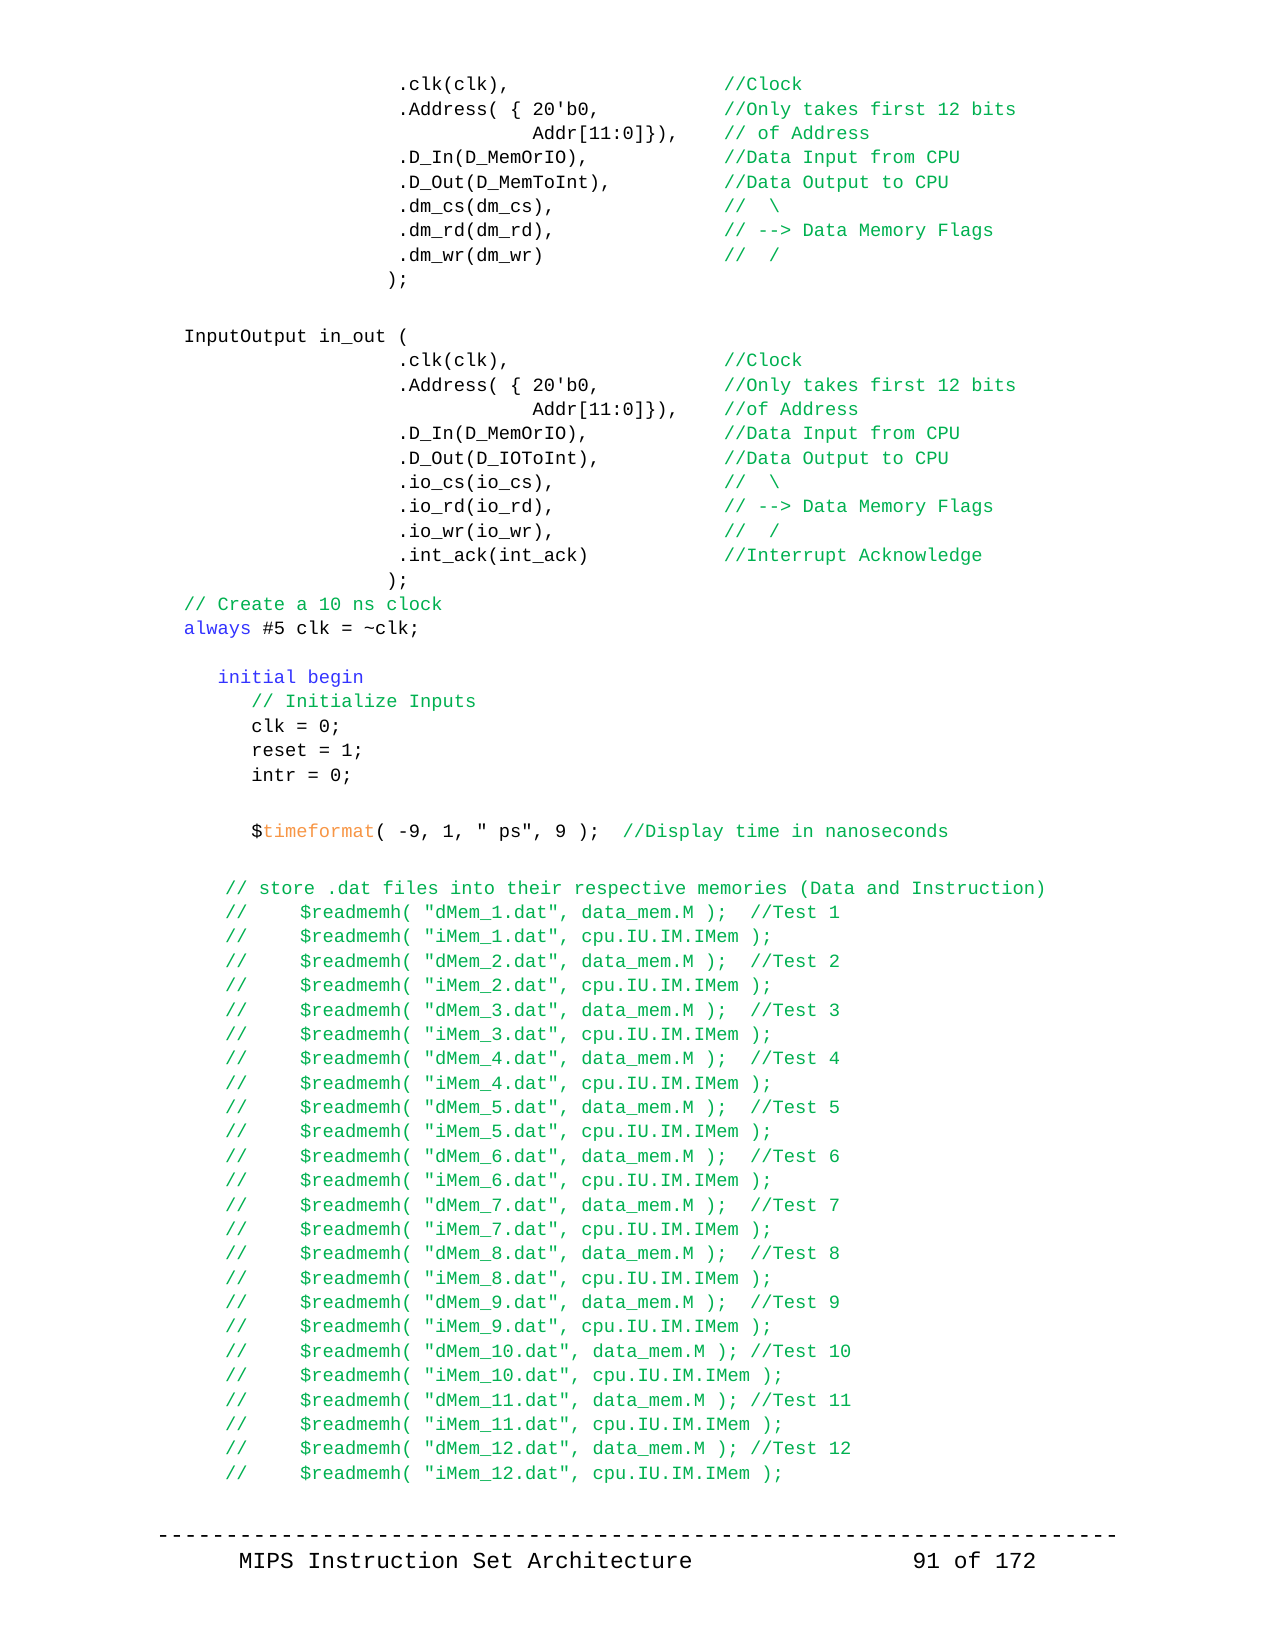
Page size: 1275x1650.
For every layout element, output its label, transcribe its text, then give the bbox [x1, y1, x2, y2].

text .clk(clk), //Clock [150, 351, 1125, 372]
text .dm_cs(dm_cs), // \ [150, 197, 1125, 218]
text .D_Out(D_MemToInt), //Data Output to CPU [150, 172, 1125, 194]
text $timeformat( -9, 1, " ps", 9 ); //Display time in nanoseconds [150, 822, 1125, 843]
text ); [150, 270, 1125, 291]
text // $readmemh( "dMem_9.dat", data_mem.M ); //Test 9 [225, 1293, 1125, 1314]
text reset = 1; [150, 741, 1125, 762]
text .clk(clk), //Clock [150, 75, 1125, 96]
text // $readmemh( "iMem_8.dat", cpu.IU.IM.IMem ); [225, 1268, 1125, 1290]
text // $readmemh( "iMem_9.dat", cpu.IU.IM.IMem ); [225, 1317, 1125, 1338]
text // $readmemh( "iMem_11.dat", cpu.IU.IM.IMem ); [150, 1415, 1125, 1436]
text // store .dat files into their respective memories (Data and Instruction) [150, 878, 1125, 900]
text // Create a 10 ns clock [150, 595, 1125, 616]
text // $readmemh( "dMem_10.dat", data_mem.M ); //Test 10 [225, 1342, 1125, 1363]
text clk = 0; [150, 717, 1125, 738]
text Addr[11:0]}), // of Address [150, 124, 1125, 145]
text .int_ack(int_ack) //Interrupt Acknowledge [150, 546, 1125, 567]
text // $readmemh( "dMem_12.dat", data_mem.M ); //Test 12 [150, 1439, 1125, 1460]
text .D_In(D_MemOrIO), //Data Input from CPU [150, 148, 1125, 169]
text .dm_wr(dm_wr) // / [150, 246, 1125, 267]
text .Address( { 20'b0, //Only takes first 12 bits [150, 99, 1125, 121]
text // $readmemh( "iMem_4.dat", cpu.IU.IM.IMem ); [225, 1073, 1125, 1095]
text .io_wr(io_wr), // / [150, 522, 1125, 543]
text // $readmemh( "dMem_8.dat", data_mem.M ); //Test 8 [225, 1244, 1125, 1265]
text // $readmemh( "iMem_2.dat", cpu.IU.IM.IMem ); [150, 976, 1125, 997]
text // $readmemh( "iMem_5.dat", cpu.IU.IM.IMem ); [225, 1122, 1125, 1143]
text // $readmemh( "iMem_10.dat", cpu.IU.IM.IMem ); [225, 1366, 1125, 1387]
text always #5 clk = ~clk; [150, 619, 1125, 640]
text intr = 0; [150, 765, 1125, 787]
text // $readmemh( "dMem_6.dat", data_mem.M ); //Test 6 [225, 1147, 1125, 1168]
text // $readmemh( "dMem_2.dat", data_mem.M ); //Test 2 [150, 952, 1125, 973]
text // $readmemh( "dMem_1.dat", data_mem.M ); //Test 1 [150, 903, 1125, 924]
text initial begin [150, 668, 1125, 689]
text // $readmemh( "dMem_5.dat", data_mem.M ); //Test 5 [225, 1098, 1125, 1119]
text InputOutput in_out ( [150, 327, 1125, 348]
text // $readmemh( "iMem_1.dat", cpu.IU.IM.IMem ); [150, 927, 1125, 948]
text .io_rd(io_rd), // --> Data Memory Flags [150, 497, 1125, 518]
text Addr[11:0]}), //of Address [150, 400, 1125, 421]
text // $readmemh( "iMem_3.dat", cpu.IU.IM.IMem ); [150, 1025, 1125, 1046]
text .D_In(D_MemOrIO), //Data Input from CPU [150, 424, 1125, 445]
text // $readmemh( "dMem_3.dat", data_mem.M ); //Test 3 [150, 1000, 1125, 1022]
text .D_Out(D_IOToInt), //Data Output to CPU [150, 448, 1125, 470]
text // $readmemh( "iMem_7.dat", cpu.IU.IM.IMem ); [225, 1220, 1125, 1241]
text // $readmemh( "iMem_12.dat", cpu.IU.IM.IMem ); [150, 1463, 1125, 1485]
text // $readmemh( "iMem_6.dat", cpu.IU.IM.IMem ); [225, 1171, 1125, 1192]
text // $readmemh( "dMem_7.dat", data_mem.M ); //Test 7 [225, 1195, 1125, 1217]
text ); [150, 570, 1125, 592]
text .dm_rd(dm_rd), // --> Data Memory Flags [150, 221, 1125, 242]
text .Address( { 20'b0, //Only takes first 12 bits [150, 375, 1125, 397]
text // $readmemh( "dMem_11.dat", data_mem.M ); //Test 11 [225, 1390, 1125, 1412]
text // Initialize Inputs [150, 692, 1125, 713]
text // $readmemh( "dMem_4.dat", data_mem.M ); //Test 4 [225, 1049, 1125, 1070]
text .io_cs(io_cs), // \ [150, 473, 1125, 494]
